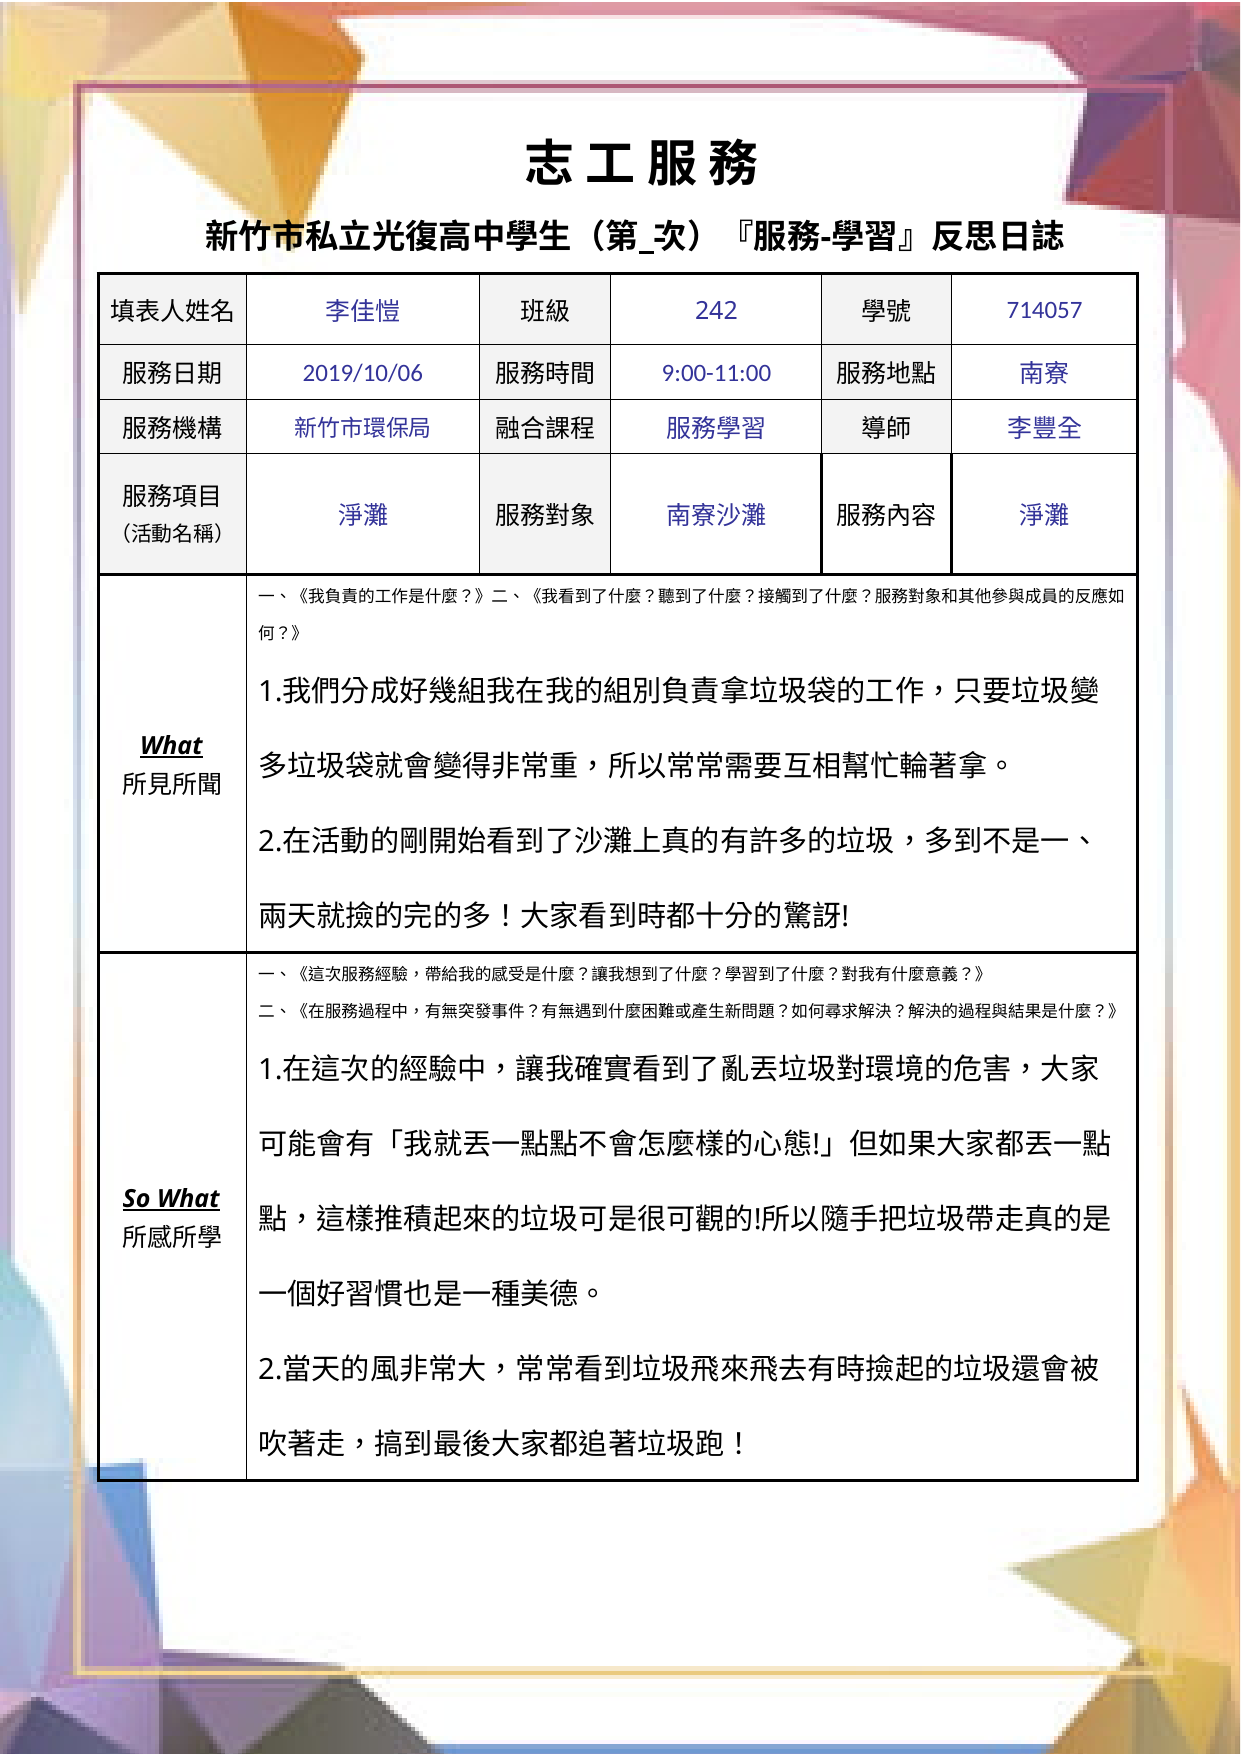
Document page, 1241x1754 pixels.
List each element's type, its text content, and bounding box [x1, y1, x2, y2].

table_cell 一、《這次服務經驗，帶給我的感受是什麼？讓我想到了什麼？學習到了什麼？對我有什麼意義？》 二、《在服務過程中，有無突發事件？有無遇到什麼困難或產生新問題？如何尋求解決？解決的過程與結果是什麼？》 在這次的經驗中，讓我確實看到了亂丟垃圾對環境的危害，大家可能會有「我就丟一點點不會怎麼樣的心態!」但如果大家都丟一點點，這樣推積起來的垃圾可是很可觀的!所以隨手把垃圾帶走真的是一個好習慣也是一種美德。 當天的風非常大，常常看到垃圾飛來飛去有時撿起的垃圾還會被吹著走，搞到最後大家都追著垃圾跑！ [247, 954, 1136, 1479]
table_cell 9:00-11:00 [611, 345, 821, 399]
table_cell 服務內容 [823, 454, 950, 573]
table_cell 南寮沙灘 [611, 454, 820, 573]
table_header 714057 [952, 275, 1136, 344]
table_cell 李豐全 [952, 400, 1136, 453]
picture [0, 2, 1241, 1754]
table_cell 淨灘 [953, 454, 1136, 573]
table_cell 南寮 [952, 345, 1136, 399]
table_header 學號 [822, 275, 951, 344]
table_header 李佳愷 [247, 275, 479, 344]
table_cell 導師 [822, 400, 951, 453]
table_cell 一、《我負責的工作是什麼？》二、《我看到了什麼？聽到了什麼？接觸到了什麼？服務對象和其他參與成員的反應如何？》 我們分成好幾組我在我的組別負責拿垃圾袋的工作，只要垃圾變 多垃圾袋就會變得非常重，所以常常需要互相幫忙輪著拿。 2.在活動的剛開始看到了沙灘上真的有許多的垃圾，多到不是一、兩天就撿的完的多！大家看到時都十分的驚訝! [247, 576, 1136, 951]
text 新竹市私立光復高中學生（第 次）『服務-學習』反思日誌 [148, 197, 1122, 272]
table_cell 服務對象 [480, 454, 610, 573]
table_header 242 [611, 275, 821, 344]
table_cell What 所見所聞 [100, 576, 246, 951]
table_cell 融合課程 [480, 400, 610, 453]
table_cell 服務機構 [100, 400, 246, 453]
table_cell 淨灘 [247, 454, 479, 573]
table_cell 服務地點 [822, 345, 951, 399]
table_header 班級 [480, 275, 610, 344]
text 志 工 服 務 [148, 122, 1122, 197]
table_header 填表人姓名 [100, 275, 246, 344]
table_cell So What 所感所學 [100, 954, 246, 1479]
table_cell 2019/10/06 [247, 345, 479, 399]
table_cell 服務時間 [480, 345, 610, 399]
table_cell 服務日期 [100, 345, 246, 399]
table_cell 服務學習 [611, 400, 821, 453]
table_cell 新竹市環保局 [247, 400, 479, 453]
table_cell 服務項目 （活動名稱） [100, 454, 246, 573]
